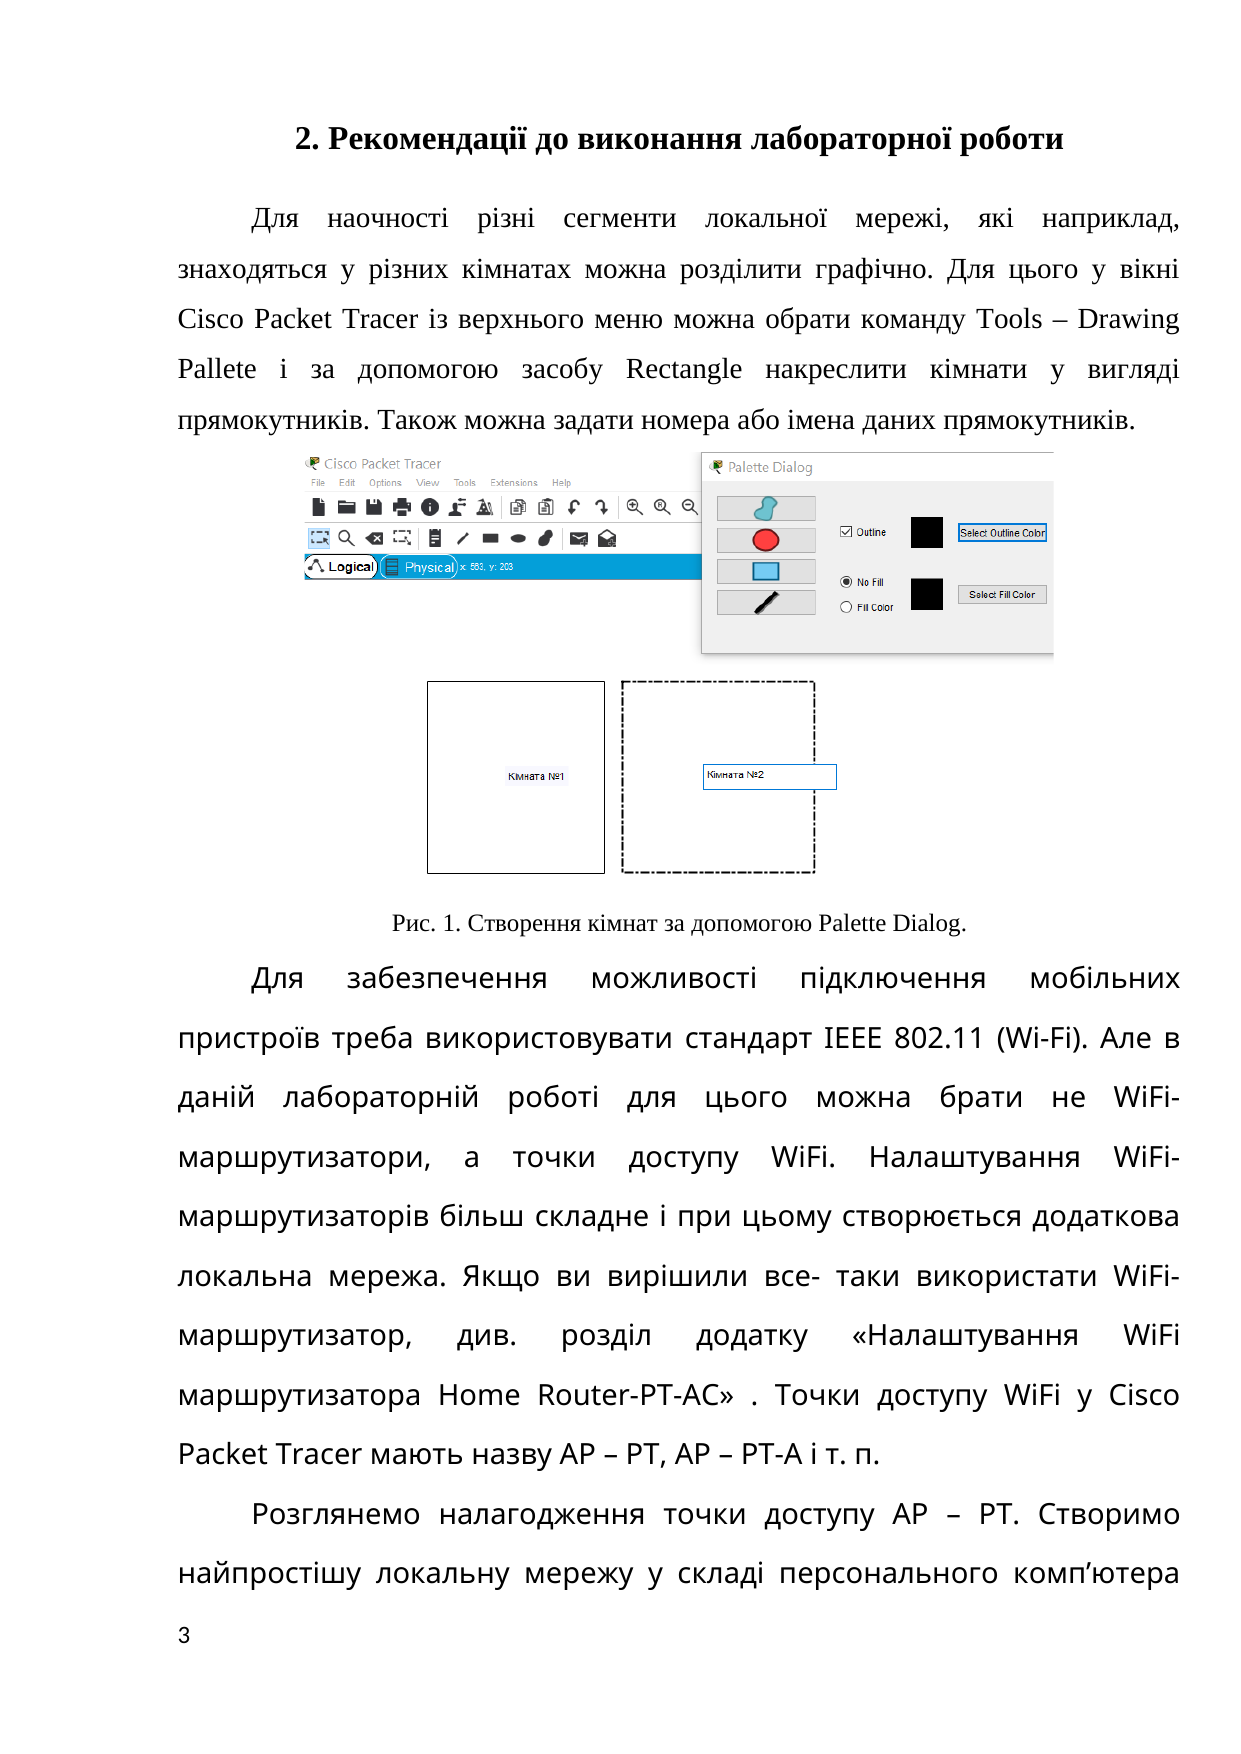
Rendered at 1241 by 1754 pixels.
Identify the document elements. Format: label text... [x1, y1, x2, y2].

picture [304, 452, 1054, 909]
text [177, 1493, 1181, 1592]
text 2. Рекомендації до виконання лабораторної роботи [177, 118, 1181, 156]
text Рис. 1. Створення кімнат за допомогою Palette Dialog. [177, 908, 1181, 937]
text Для забезпечення можливості підключення мобільних пристроїв треба використовувати стандарт IEEE 802.11 (Wi-Fi). Але в даній лабораторній роботі для цього можна брати не WiFi-маршрутизатори, а точки доступу WiFi. Налаштування WiFi-маршрутизаторів більш складне і при цьому створюється додаткова локальна мережа. Якщо ви вирішили все- таки використати WiFi-маршрутизатор, див. розділ додатку «Налаштування WiFi маршрутизатора Home Router-PT-AC» . Точки доступу WiFi у Cisco Packet Tracer мають назву AP – PT, AP – PT-A і т. п. [177, 958, 1181, 1473]
text Для наочності різні сегменти локальної мережі, які наприклад, знаходяться у різних кімнатах можна розділити графічно. Для цього у вікні Cisco Packet Tracer із верхнього меню можна обрати команду Tools – Drawing Pallete і за допомогою засобу Rectangle накреслити кімнати у вигляді прямокутників. Також можна задати номера або імена даних прямокутників. [177, 201, 1181, 435]
